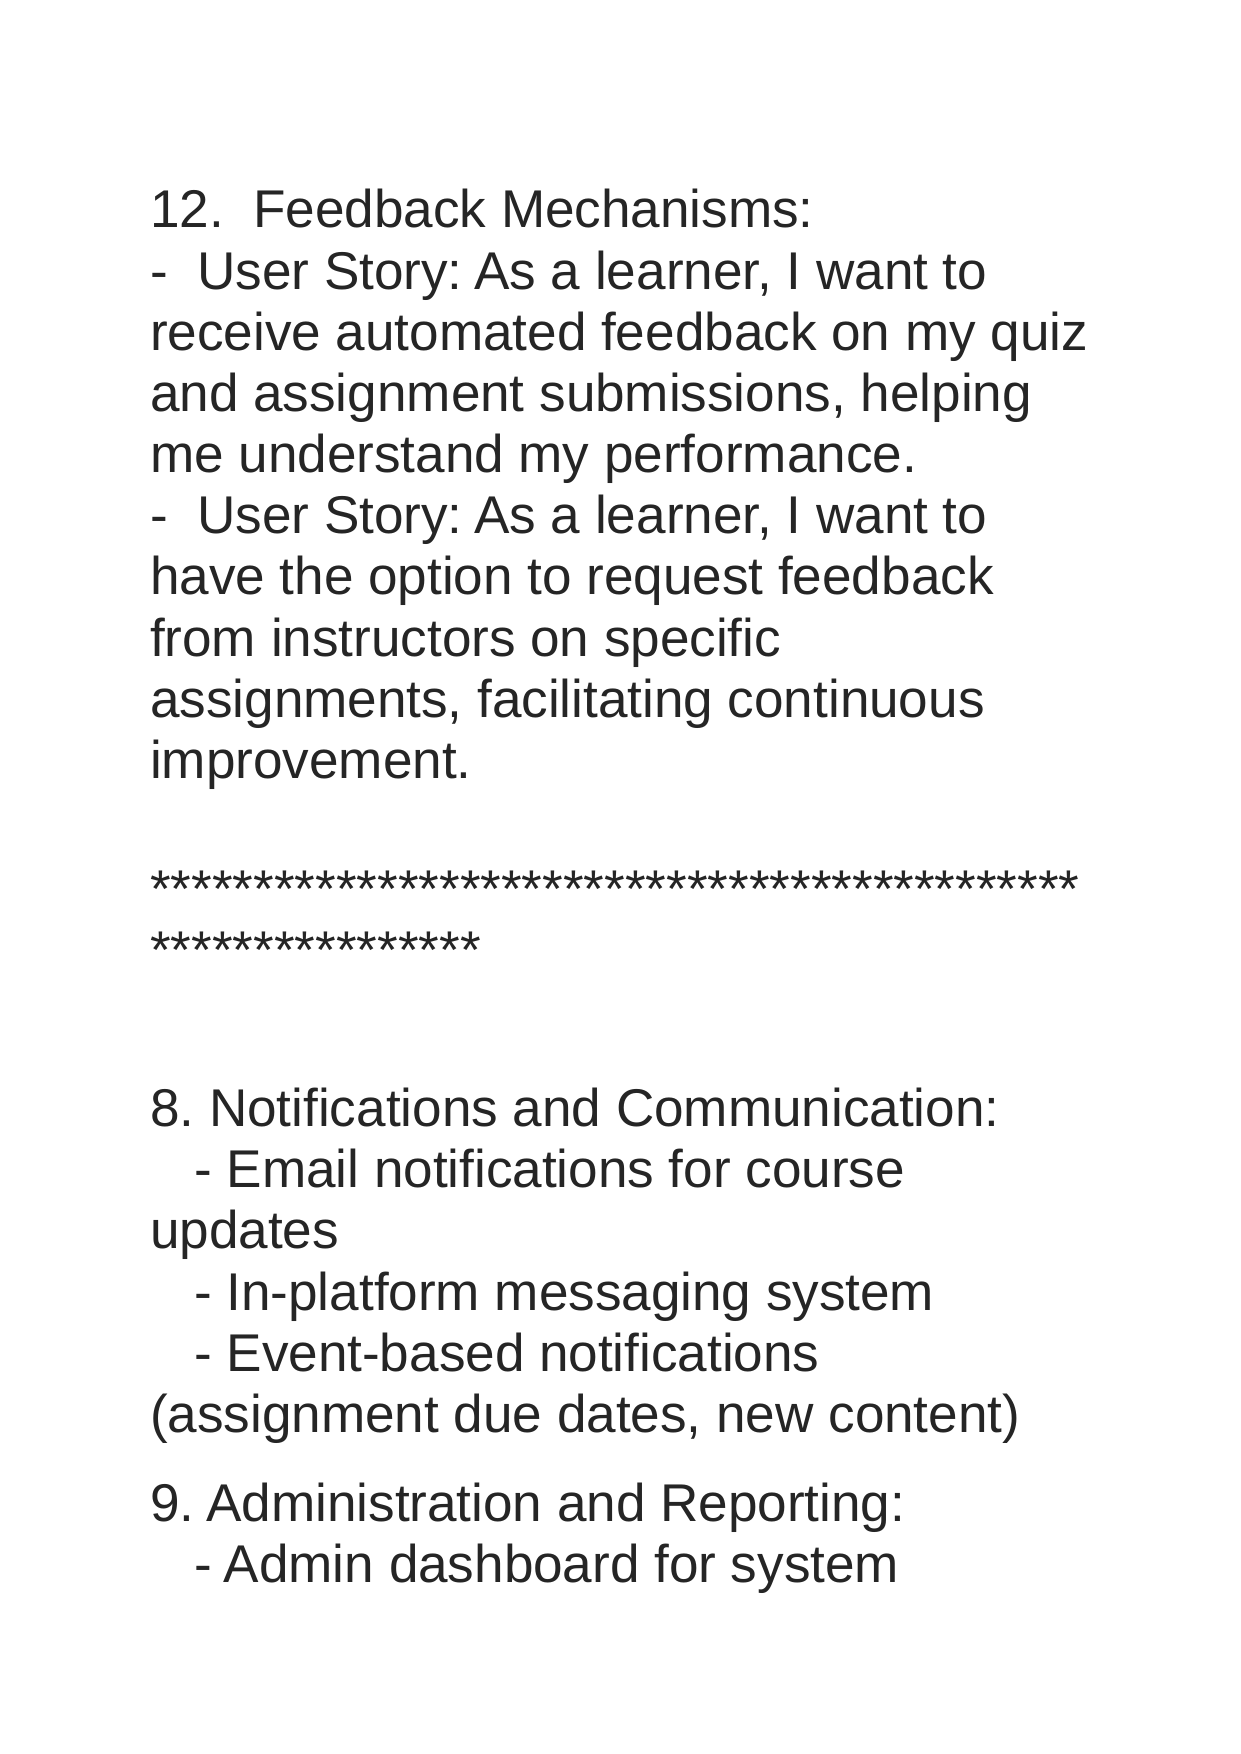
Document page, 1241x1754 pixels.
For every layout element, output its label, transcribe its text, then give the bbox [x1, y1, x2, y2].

text - User Story: As a learner, I want to receive automated feedback on my quiz and assignment submissions, helping me understand my performance. [150, 245, 1090, 490]
text - Email notifications for course updates [150, 1150, 1090, 1272]
text - Event-based notifications (assignment due dates, new content) [150, 1333, 1090, 1456]
text 12. Feedback Mechanisms: [150, 184, 1090, 245]
text ************************************************************* [150, 864, 1090, 986]
text - In-platform messaging system [150, 1272, 1090, 1333]
text - User Story: As a learner, I want to have the option to request feedback from instructors on specific assignments, facilitating continuous improvement. [150, 490, 1090, 796]
text 8. Notifications and Communication: [150, 1089, 1090, 1150]
text 9. Administration and Reporting: [150, 1490, 1090, 1551]
